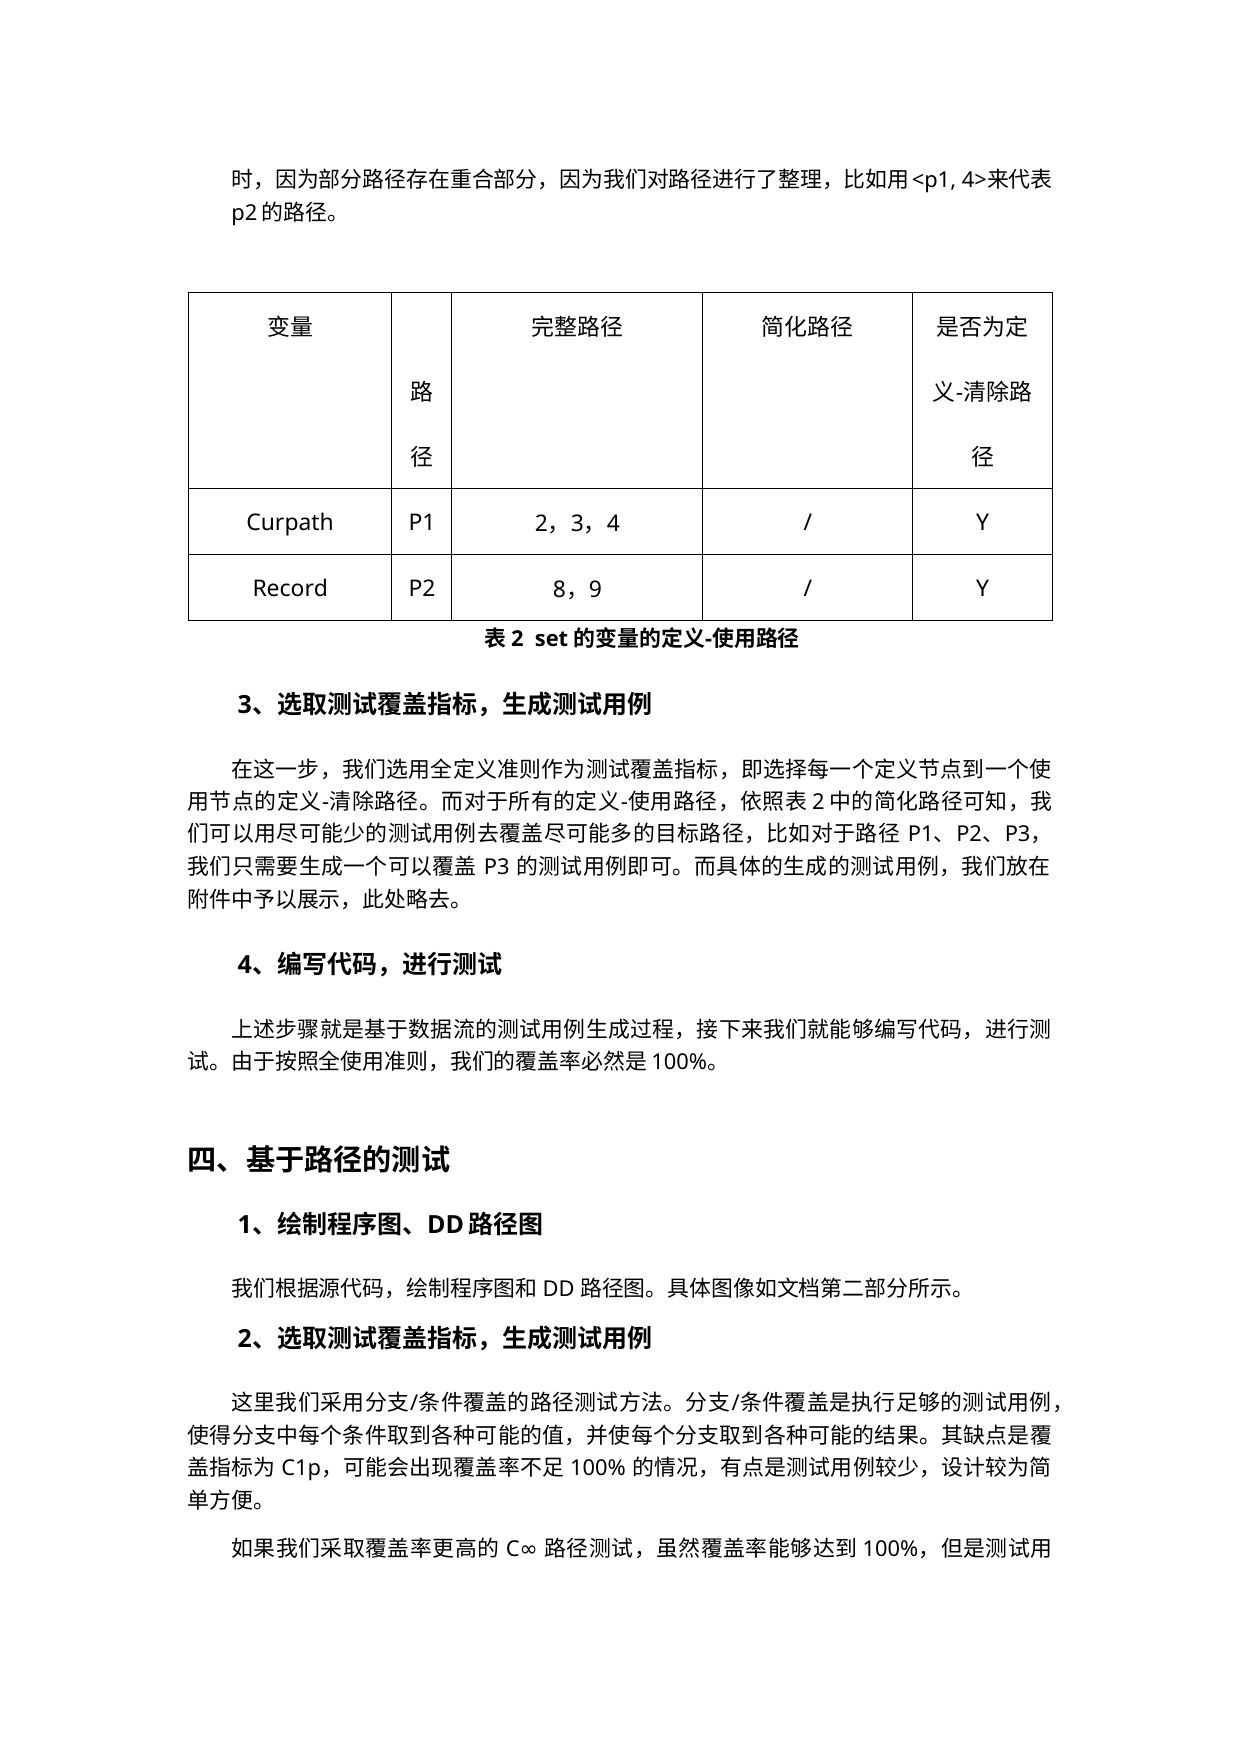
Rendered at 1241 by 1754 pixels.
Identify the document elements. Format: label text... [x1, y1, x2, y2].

table_cell 2，3，4 [452, 489, 702, 554]
text 四、基于路径的测试 [187, 1125, 1053, 1190]
table_cell / [703, 555, 912, 620]
text 上述步骤就是基于数据流的测试用例生成过程，接下来我们就能够编写代码，进行测试。由于按照全使用准则，我们的覆盖率必然是100%。 [187, 1011, 1053, 1076]
table_header 是否为定义-清除路径 [913, 293, 1052, 488]
text 2、选取测试覆盖指标，生成测试用例 [187, 1304, 1053, 1369]
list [231, 162, 1053, 227]
table_header 变量 [189, 293, 391, 488]
table_cell Curpath [189, 489, 391, 554]
table_cell 8，9 [452, 555, 702, 620]
table_cell P1 [392, 489, 451, 554]
table_header 完整路径 [452, 293, 702, 488]
table_cell P2 [392, 555, 451, 620]
text 这里我们采用分支/条件覆盖的路径测试方法。分支/条件覆盖是执行足够的测试用例，使得分支中每个条件取到各种可能的值，并使每个分支取到各种可能的结果。其缺点是覆盖指标为 C1p，可能会出现覆盖率不足 100% 的情况，有点是测试用例较少，设计较为简单方便。 [187, 1385, 1053, 1515]
table_cell Y [913, 489, 1052, 554]
list 表2 set 的变量的定义-使用路径 [231, 621, 1053, 654]
table_cell Y [913, 555, 1052, 620]
text 1、绘制程序图、DD路径图 [187, 1190, 1053, 1255]
table_cell Record [189, 555, 391, 620]
text 3、选取测试覆盖指标，生成测试用例 [187, 670, 1053, 735]
text 4、编写代码，进行测试 [187, 930, 1053, 995]
text 在这一步，我们选用全定义准则作为测试覆盖指标，即选择每一个定义节点到一个使用节点的定义-清除路径。而对于所有的定义-使用路径，依照表2中的简化路径可知，我们可以用尽可能少的测试用例去覆盖尽可能多的目标路径，比如对于路径 P1、P2、P3，我们只需要生成一个可以覆盖 P3 的测试用例即可。而具体的生成的测试用例，我们放在附件中予以展示，此处略去。 [187, 751, 1053, 914]
table_header 路径 [392, 293, 451, 488]
text 我们根据源代码，绘制程序图和 DD 路径图。具体图像如文档第二部分所示。 [187, 1271, 1053, 1304]
table_cell / [703, 489, 912, 554]
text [187, 1531, 1053, 1564]
table_header 简化路径 [703, 293, 912, 488]
